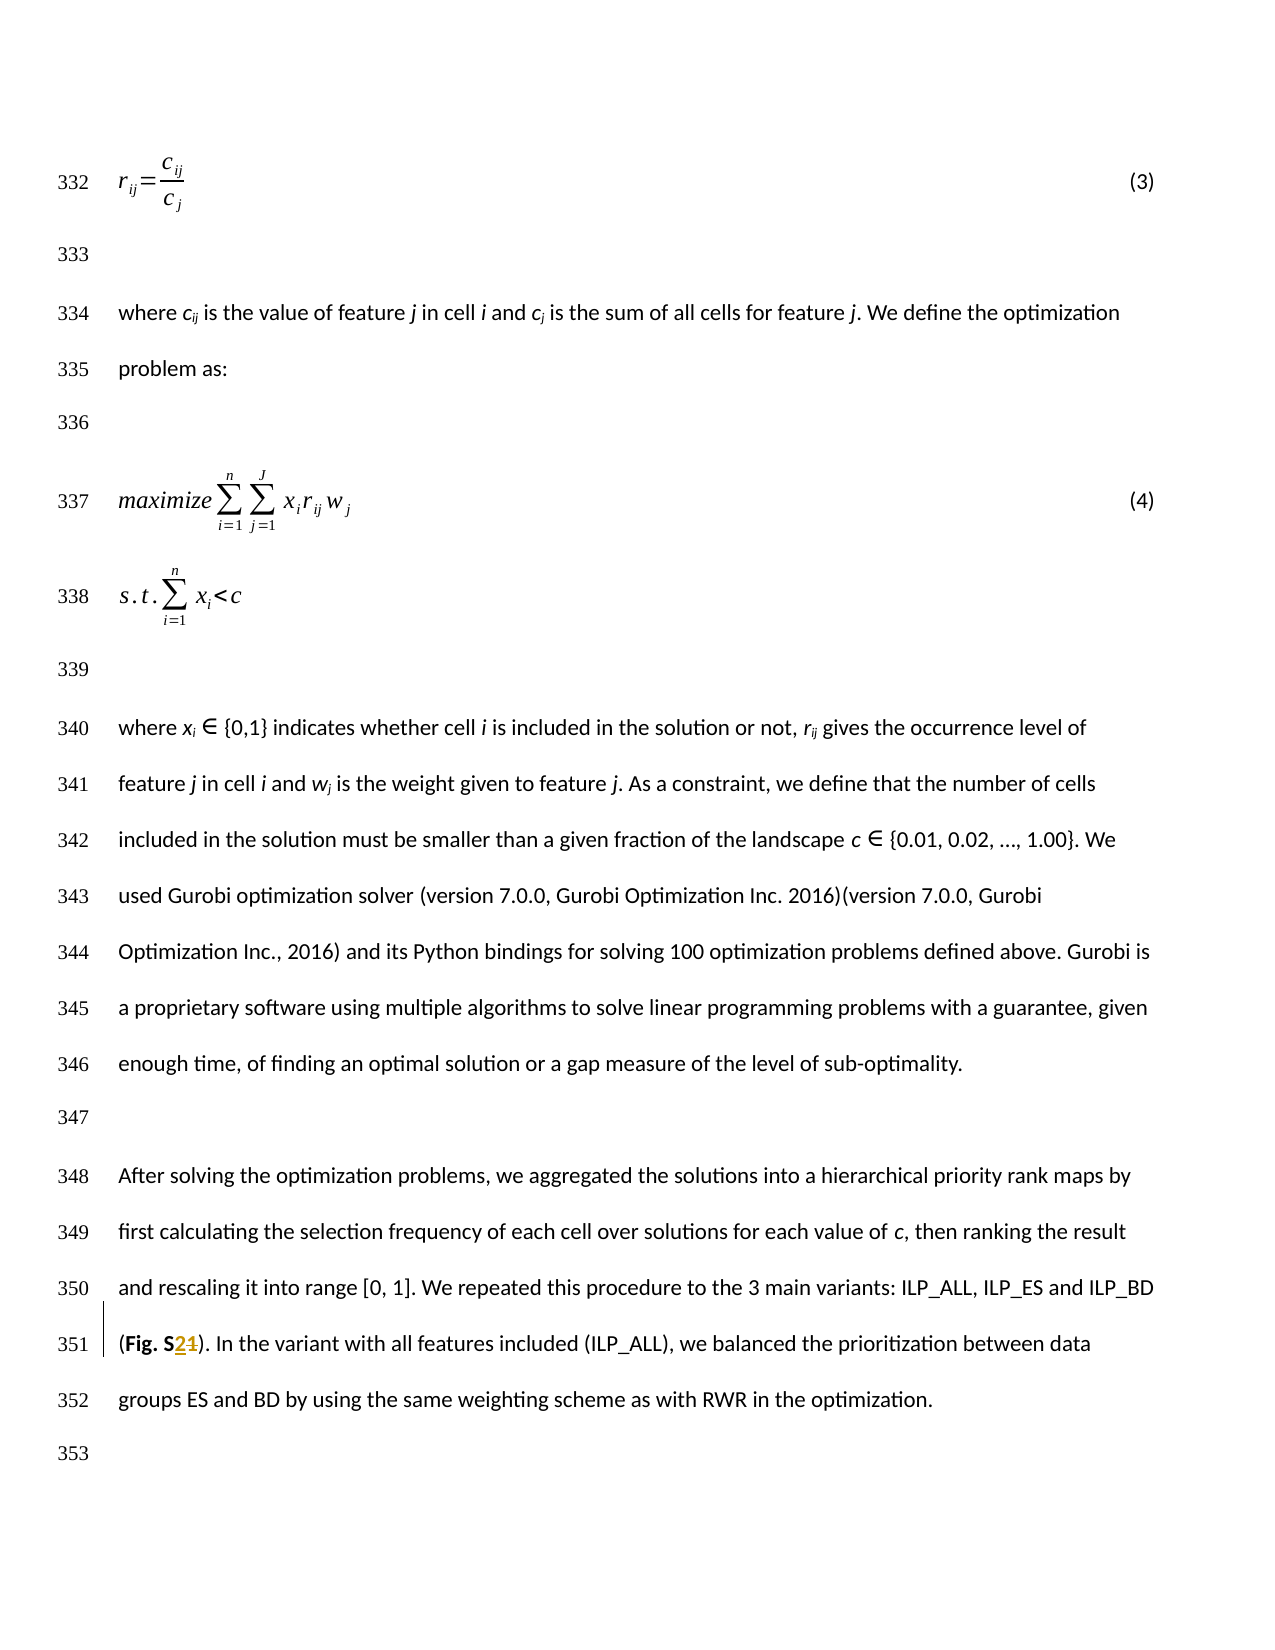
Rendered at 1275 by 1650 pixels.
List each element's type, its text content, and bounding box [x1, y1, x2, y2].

text where xi {0,1} indicates whether cell i is included in the solution or not, rij gives the occurrence level of feature j in cell i and wj is the weight given to feature j. As a constraint, we define that the number of cells included in the solution must be smaller than a given fraction of the landscape c {0.01, 0.02, …, 1.00}. We used Gurobi optimization solver (version 7.0.0, Gurobi Optimization Inc. 2016)(version 7.0.0, Gurobi Optimization Inc., 2016) and its Python bindings for solving 100 optimization problems defined above. Gurobi is a proprietary software using multiple algorithms to solve linear programming problems with a guarantee, given enough time, of finding an optimal solution or a gap measure of the level of sub-optimality. [118, 713, 1157, 1077]
text (3) [118, 148, 1157, 214]
text (4) [118, 466, 1157, 533]
list After solving the optimization problems, we aggregated the solutions into a hierarchical priority rank maps by first calculating the selection frequency of each cell over solutions for each value of c, then ranking the result and rescaling it into range [0, 1]. We repeated this procedure to the 3 main variants: ILP_ALL, ILP_ES and ILP_BD (Fig. S). In the variant with all features included (ILP_ALL), we balanced the prioritization between data groups ES and BD by using the same weighting scheme as with RWR in the optimization. [118, 1161, 1157, 1413]
text where cij is the value of feature j in cell i and cj is the sum of all cells for feature j. We define the optimization problem as: [118, 298, 1157, 382]
